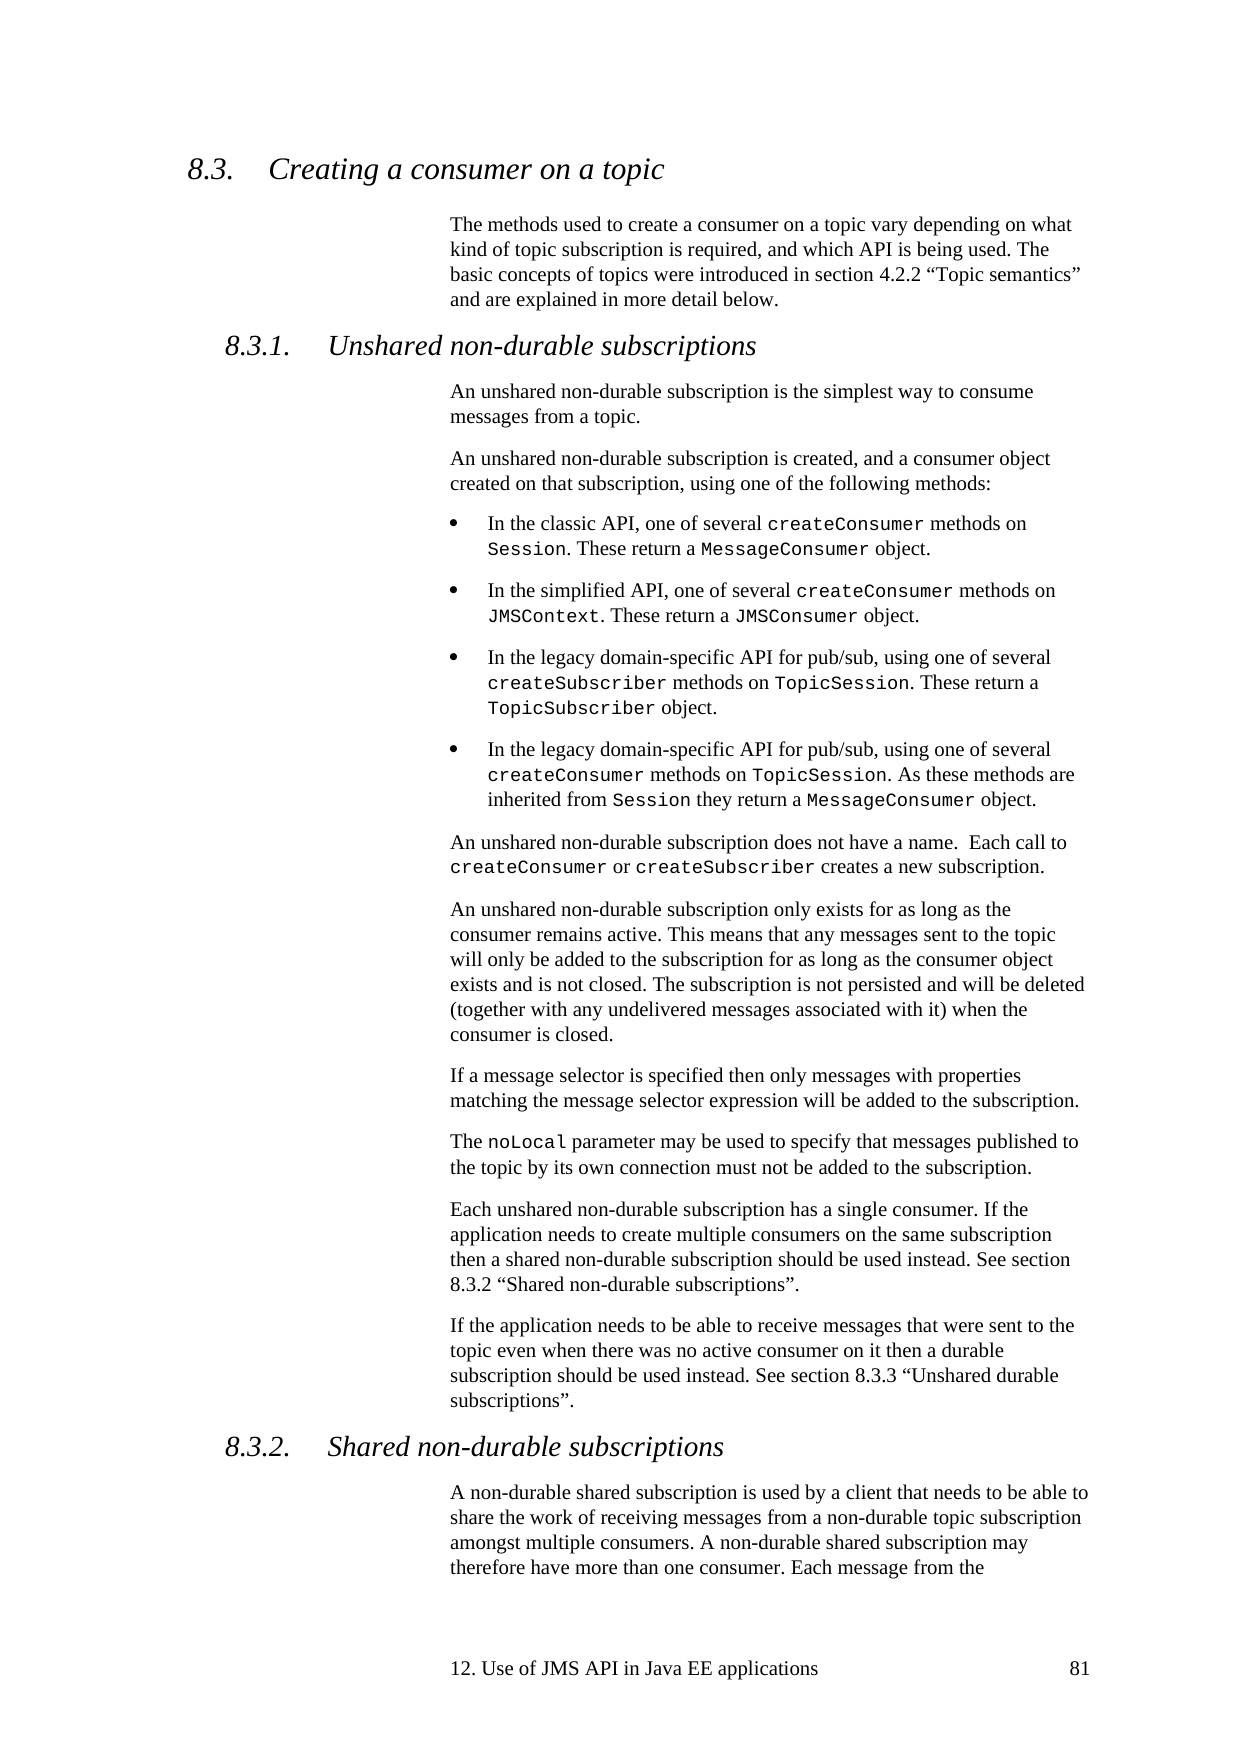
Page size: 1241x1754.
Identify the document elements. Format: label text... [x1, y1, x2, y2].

text If the application needs to be able to receive messages that were sent to the topic even when there was no active consumer on it then a durable subscription should be used instead. See section 8.3.3 “Unshared durable subscriptions”. [450, 1312, 1090, 1412]
subtitle Creating a consumer on a topic [187, 150, 1090, 186]
text An unshared non-durable subscription does not have a name. Each call to createConsumer or createSubscriber creates a new subscription. [450, 829, 1090, 879]
text Each unshared non-durable subscription has a single consumer. If the application needs to create multiple consumers on the same subscription then a shared non-durable subscription should be used instead. See section 8.3.2 “Shared non-durable subscriptions”. [450, 1196, 1090, 1296]
text An unshared non-durable subscription is the simplest way to consume messages from a topic. [450, 378, 1090, 428]
list In the legacy domain-specific API for pub/sub, using one of several createConsumer methods on TopicSession. As these methods are inherited from Session they return a MessageConsumer object. [450, 737, 1090, 812]
subtitle Unshared non-durable subscriptions [225, 328, 1090, 361]
text The noLocal parameter may be used to specify that messages published to the topic by its own connection must not be added to the subscription. [450, 1129, 1090, 1179]
text The methods used to create a consumer on a topic vary depending on what kind of topic subscription is required, and which API is being used. The basic concepts of topics were introduced in section 4.2.2 “Topic semantics” and are explained in more detail below. [450, 211, 1090, 311]
list In the legacy domain-specific API for pub/sub, using one of several createSubscriber methods on TopicSession. These return a TopicSubscriber object. [450, 645, 1090, 720]
list In the simplified API, one of several createConsumer methods on JMSContext. These return a JMSConsumer object. [450, 578, 1090, 628]
text An unshared non-durable subscription is created, and a consumer object created on that subscription, using one of the following methods: [450, 444, 1090, 494]
list In the classic API, one of several createConsumer methods on Session. These return a MessageConsumer object. [450, 511, 1090, 561]
text If a message selector is specified then only messages with properties matching the message selector expression will be added to the subscription. [450, 1062, 1090, 1112]
text An unshared non-durable subscription only exists for as long as the consumer remains active. This means that any messages sent to the topic will only be added to the subscription for as long as the consumer object exists and is not closed. The subscription is not persisted and will be deleted (together with any undelivered messages associated with it) when the consumer is closed. [450, 896, 1090, 1046]
subtitle Shared non-durable subscriptions [225, 1429, 1090, 1463]
